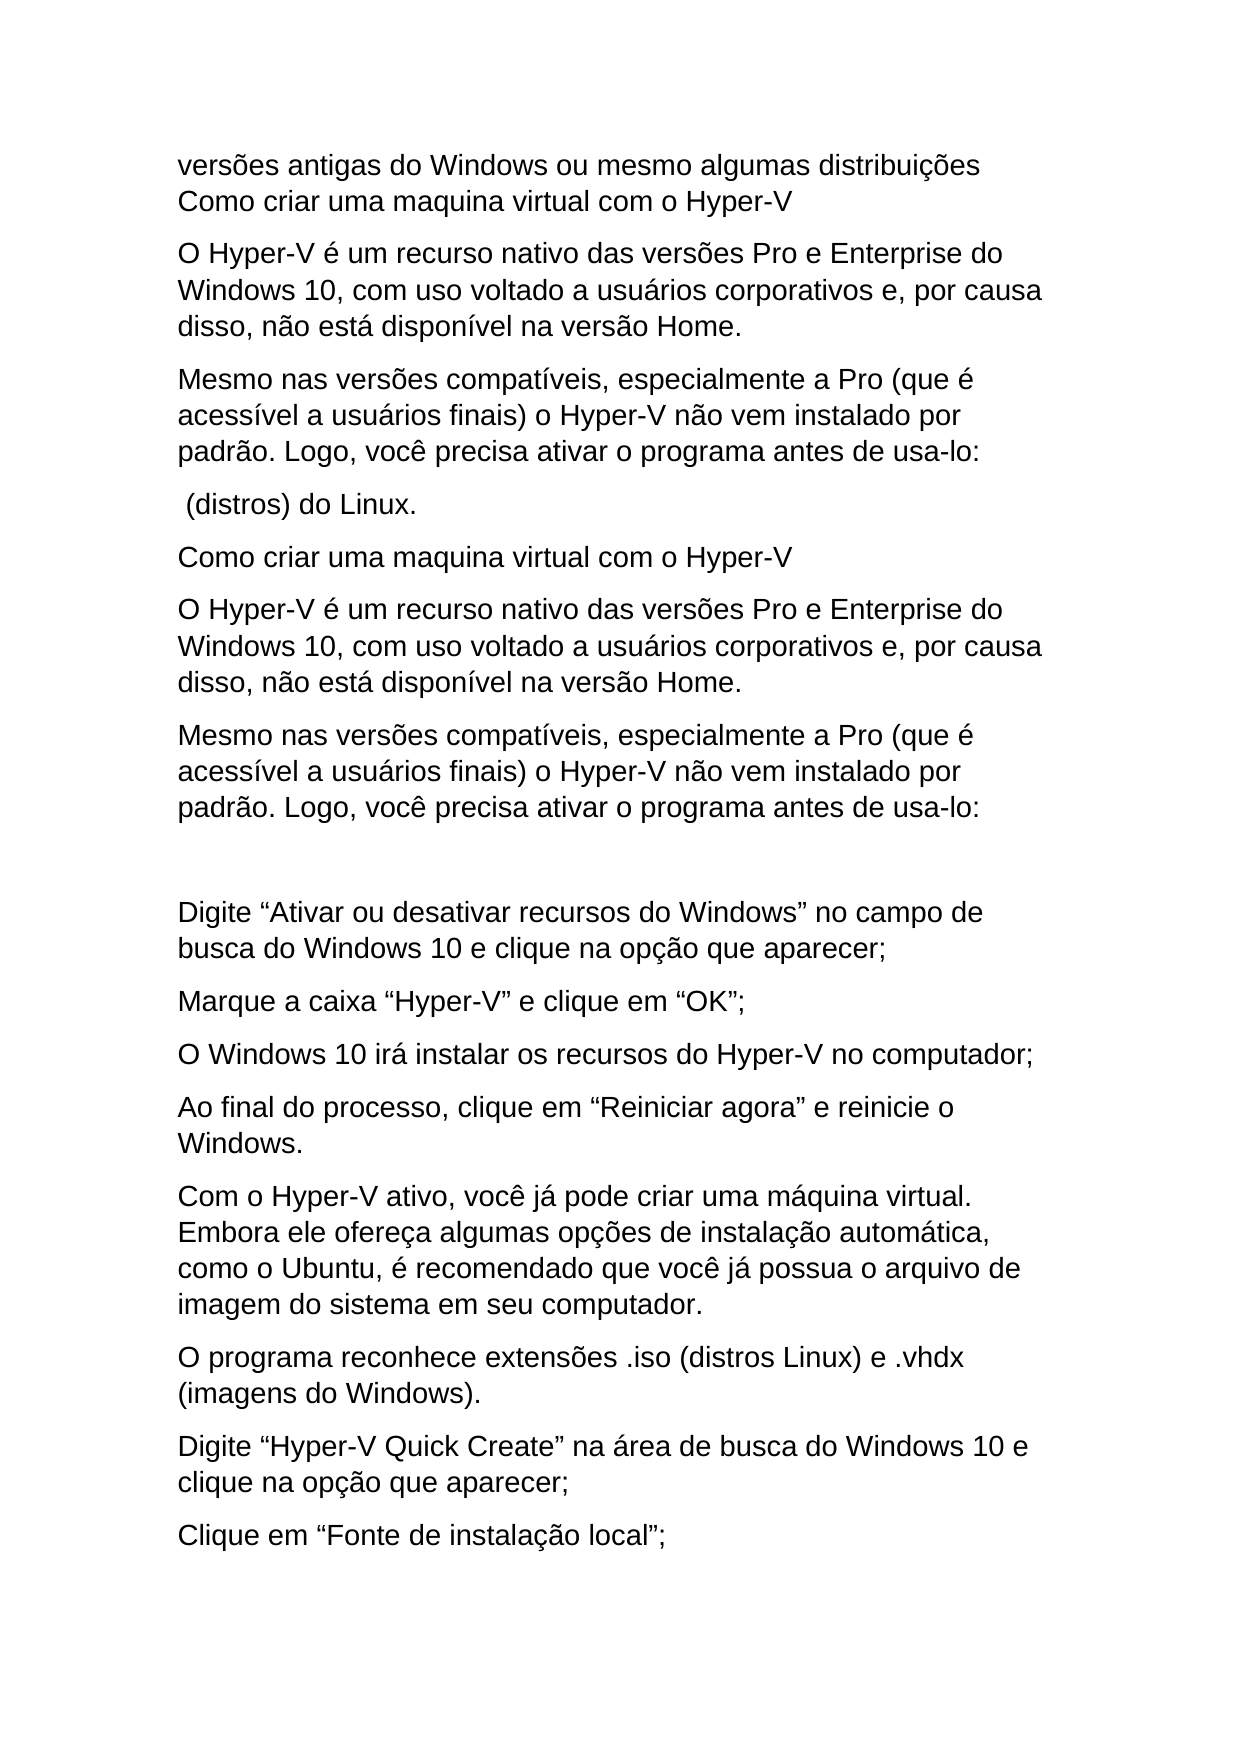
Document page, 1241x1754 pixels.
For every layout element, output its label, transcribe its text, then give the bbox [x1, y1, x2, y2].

text Como criar uma maquina virtual com o Hyper-V [177, 539, 1063, 573]
text Digite “Hyper-V Quick Create” na área de busca do Windows 10 e clique na opção que aparecer; [177, 1429, 1063, 1499]
text Mesmo nas versões compatíveis, especialmente a Pro (que é acessível a usuários finais) o Hyper-V não vem instalado por padrão. Logo, você precisa ativar o programa antes de usa-lo: [177, 717, 1063, 823]
text Digite “Ativar ou desativar recursos do Windows” no campo de busca do Windows 10 e clique na opção que aparecer; [177, 895, 1063, 965]
text Mesmo nas versões compatíveis, especialmente a Pro (que é acessível a usuários finais) o Hyper-V não vem instalado por padrão. Logo, você precisa ativar o programa antes de usa-lo: [177, 362, 1063, 467]
text Marque a caixa “Hyper-V” e clique em “OK”; [177, 984, 1063, 1018]
text Clique em “Fonte de instalação local”; [177, 1518, 1063, 1552]
text (distros) do Linux. [177, 487, 1063, 520]
text Ao final do processo, clique em “Reiniciar agora” e reinicie o Windows. [177, 1090, 1063, 1160]
text O Windows 10 irá instalar os recursos do Hyper-V no computador; [177, 1037, 1063, 1071]
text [177, 148, 1063, 217]
text O programa reconhece extensões .iso (distros Linux) e .vhdx (imagens do Windows). [177, 1340, 1063, 1410]
text Com o Hyper-V ativo, você já pode criar uma máquina virtual. Embora ele ofereça algumas opções de instalação automática, como o Ubuntu, é recomendado que você já possua o arquivo de imagem do sistema em seu computador. [177, 1179, 1063, 1321]
text O Hyper-V é um recurso nativo das versões Pro e Enterprise do Windows 10, com uso voltado a usuários corporativos e, por causa disso, não está disponível na versão Home. [177, 592, 1063, 698]
text O Hyper-V é um recurso nativo das versões Pro e Enterprise do Windows 10, com uso voltado a usuários corporativos e, por causa disso, não está disponível na versão Home. [177, 237, 1063, 342]
